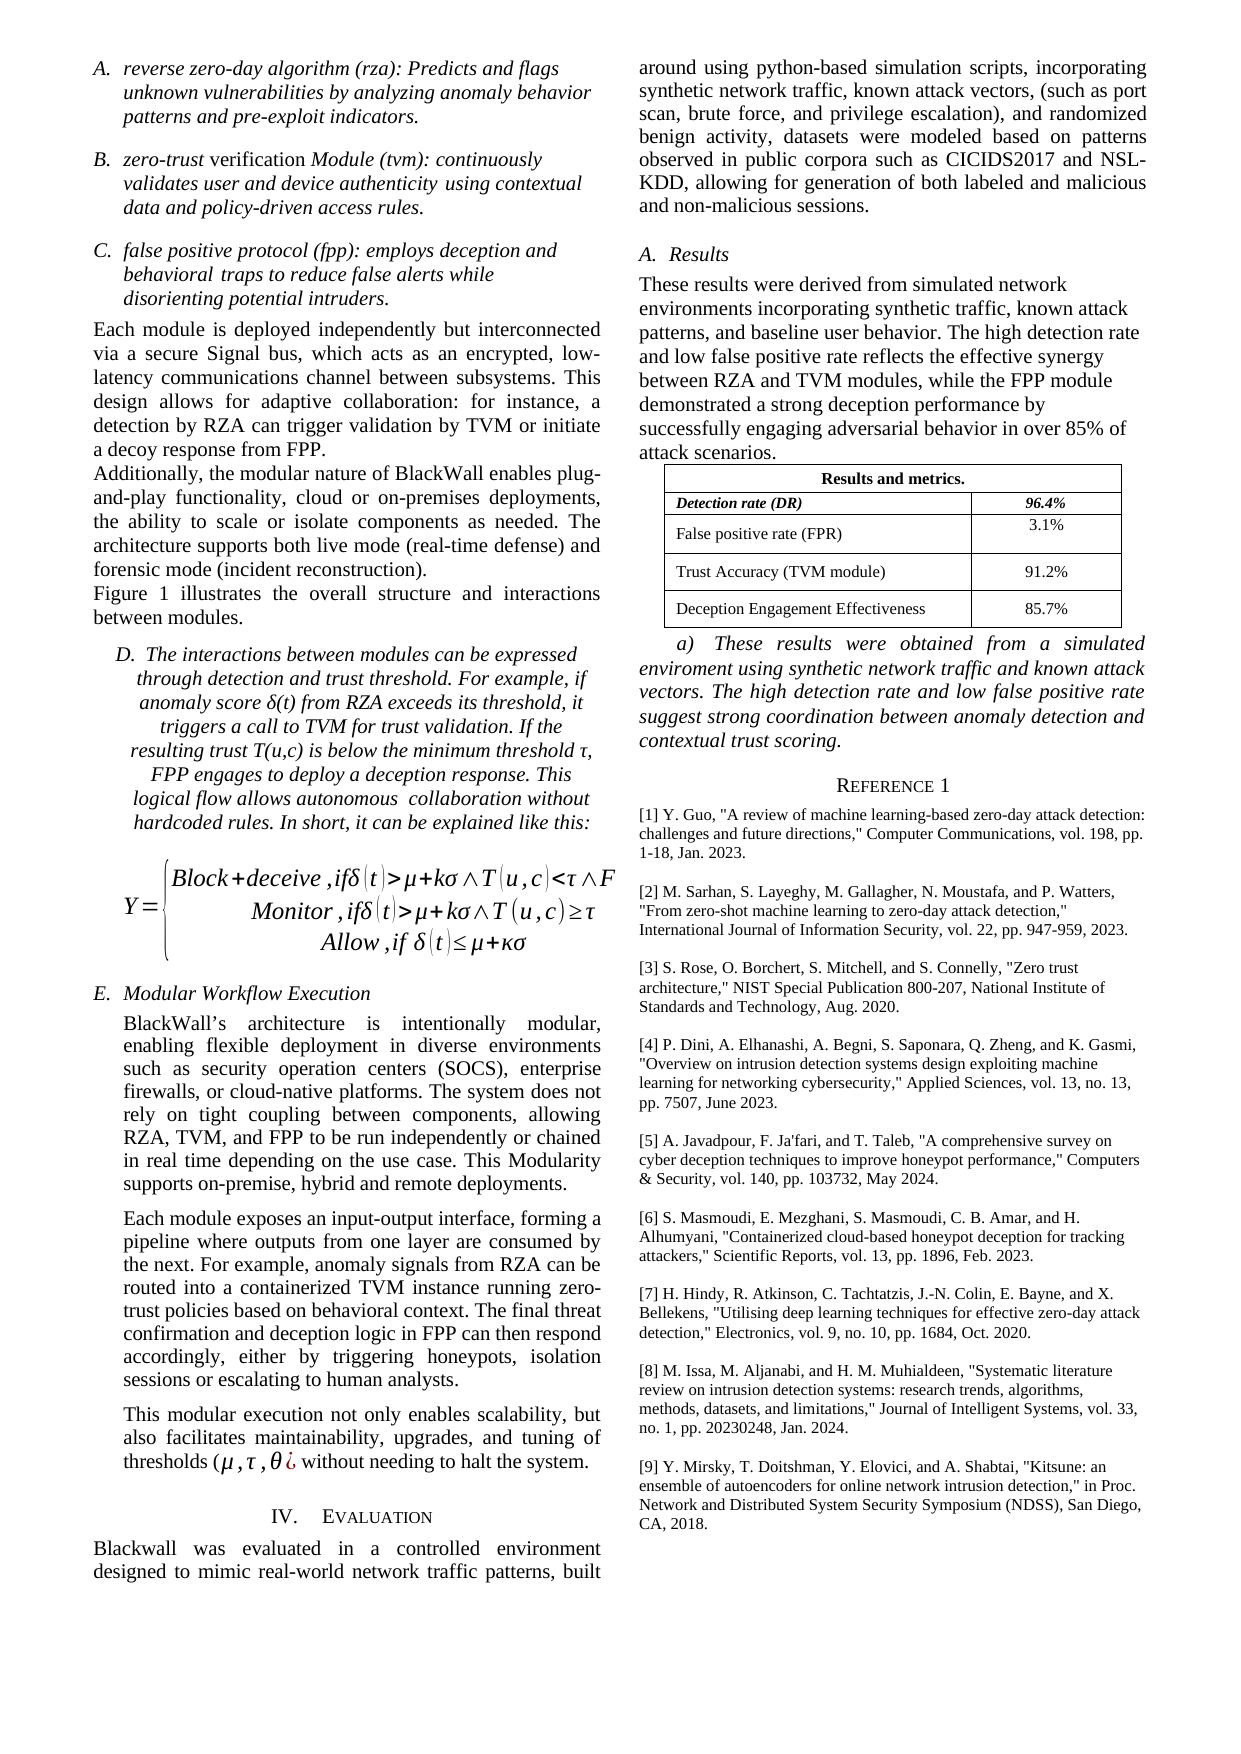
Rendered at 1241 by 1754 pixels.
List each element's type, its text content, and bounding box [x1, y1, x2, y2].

text Figure 1 illustrates the overall structure and interactions between modules. [93, 581, 601, 629]
subtitle These results were obtained from a simulated enviroment using synthetic network traffic and known attack vectors. The high detection rate and low false positive rate suggest strong coordination between anomaly detection and contextual trust scoring. [639, 631, 1147, 752]
subtitle zero-trust verification Module (tvm): continuously validates user and device authenticity using contextual data and policy-driven access rules. [93, 147, 601, 219]
text [9] Y. Mirsky, T. Doitshman, Y. Elovici, and A. Shabtai, "Kitsune: an ensemble of autoencoders for online network intrusion detection," in Proc. Network and Distributed System Security Symposium (NDSS), San Diego, CA, 2018. [639, 1457, 1147, 1533]
table_cell Trust Accuracy (TVM module) [665, 554, 971, 590]
text [8] M. Issa, M. Aljanabi, and H. M. Muhialdeen, "Systematic literature review on intrusion detection systems: research trends, algorithms, methods, datasets, and limitations," Journal of Intelligent Systems, vol. 33, no. 1, pp. 20230248, Jan. 2024. [639, 1361, 1147, 1437]
table_cell 85.7% [972, 591, 1121, 627]
text Blackwall was evaluated in a controlled environment designed to mimic real-world network traffic patterns, built around using python-based simulation scripts, incorporating synthetic network traffic, known attack vectors, (such as port scan, brute force, and privilege escalation), and randomized benign activity, datasets were modeled based on patterns observed in public corpora such as CICIDS2017 and NSL-KDD, allowing for generation of both labeled and malicious and non-malicious sessions. [639, 56, 1147, 217]
subtitle Reference 1 [639, 772, 1147, 797]
table_header Results and metrics. [665, 465, 1121, 492]
text [2] M. Sarhan, S. Layeghy, M. Gallagher, N. Moustafa, and P. Watters, "From zero-shot machine learning to zero-day attack detection," International Journal of Information Security, vol. 22, pp. 947-959, 2023. [639, 882, 1147, 939]
subtitle Evaluation [93, 1504, 601, 1528]
table_cell 96.4% [972, 493, 1121, 514]
subtitle Results [639, 242, 1147, 266]
text Additionally, the modular nature of BlackWall enables plug-and-play functionality, cloud or on-premises deployments, the ability to scale or isolate components as needed. The architecture supports both live mode (real-time defense) and forensic mode (incident reconstruction). [93, 461, 601, 581]
text [5] A. Javadpour, F. Ja'fari, and T. Taleb, "A comprehensive survey on cyber deception techniques to improve honeypot performance," Computers & Security, vol. 140, pp. 103732, May 2024. [639, 1131, 1147, 1188]
table_cell 3.1% [972, 515, 1121, 553]
list Each module exposes an input-output interface, forming a pipeline where outputs from one layer are consumed by the next. For example, anomaly signals from RZA can be routed into a containerized TVM instance running zero-trust policies based on behavioral context. The final threat confirmation and deception logic in FPP can then respond accordingly, either by triggering honeypots, isolation sessions or escalating to human analysts. [123, 1207, 601, 1391]
table_cell Deception Engagement Effectiveness [665, 591, 971, 627]
subtitle reverse zero-day algorithm (rza): Predicts and flags unknown vulnerabilities by analyzing anomaly behavior patterns and pre-exploit indicators. [93, 56, 601, 128]
table_cell 91.2% [972, 554, 1121, 590]
text [6] S. Masmoudi, E. Mezghani, S. Masmoudi, C. B. Amar, and H. Alhumyani, "Containerized cloud-based honeypot deception for tracking attackers," Scientific Reports, vol. 13, pp. 1896, Feb. 2023. [639, 1207, 1147, 1265]
text Each module is deployed independently but interconnected via a secure Signal bus, which acts as an encrypted, low-latency communications channel between subsystems. This design allows for adaptive collaboration: for instance, a detection by RZA can trigger validation by TVM or initiate a decoy response from FPP. [93, 317, 601, 461]
list BlackWall’s architecture is intentionally modular, enabling flexible deployment in diverse environments such as security operation centers (SOCS), enterprise firewalls, or cloud-native platforms. The system does not rely on tight coupling between components, allowing RZA, TVM, and FPP to be run independently or chained in real time depending on the use case. This Modularity supports on-premise, hybrid and remote deployments. [123, 1012, 601, 1195]
subtitle The interactions between modules can be expressed through detection and trust threshold. For example, if anomaly score δ(t) from RZA exceeds its threshold, it triggers a call to TVM for trust validation. If the resulting trust T(u,c) is below the minimum threshold τ, FPP engages to deploy a deception response. This logical flow allows autonomous collaboration without hardcoded rules. In short, it can be explained like this: [93, 642, 601, 963]
subtitle false positive protocol (fpp): employs deception and behavioral traps to reduce false alerts while disorienting potential intruders. [93, 238, 601, 310]
text These results were derived from simulated network environments incorporating synthetic traffic, known attack patterns, and baseline user behavior. The high detection rate and low false positive rate reflects the effective synergy between RZA and TVM modules, while the FPP module demonstrated a strong deception performance by successfully engaging adversarial behavior in over 85% of attack scenarios. [639, 272, 1147, 464]
text [3] S. Rose, O. Borchert, S. Mitchell, and S. Connelly, "Zero trust architecture," NIST Special Publication 800-207, National Institute of Standards and Technology, Aug. 2020. [639, 958, 1147, 1016]
list This modular execution not only enables scalability, but also facilitates maintainability, upgrades, and tuning of thresholds ( without needing to halt the system. [123, 1403, 601, 1475]
table_cell Detection rate (DR) [665, 493, 971, 514]
text [7] H. Hindy, R. Atkinson, C. Tachtatzis, J.-N. Colin, E. Bayne, and X. Bellekens, "Utilising deep learning techniques for effective zero-day attack detection," Electronics, vol. 9, no. 10, pp. 1684, Oct. 2020. [639, 1284, 1147, 1342]
subtitle Modular Workflow Execution [93, 981, 601, 1005]
table_cell False positive rate (FPR) [665, 515, 971, 553]
text [1] Y. Guo, "A review of machine learning-based zero-day attack detection: challenges and future directions," Computer Communications, vol. 198, pp. 1-18, Jan. 2023. [639, 805, 1147, 862]
text [4] P. Dini, A. Elhanashi, A. Begni, S. Saponara, Q. Zheng, and K. Gasmi, "Overview on intrusion detection systems design exploiting machine learning for networking cybersecurity," Applied Sciences, vol. 13, no. 13, pp. 7507, June 2023. [639, 1035, 1147, 1112]
